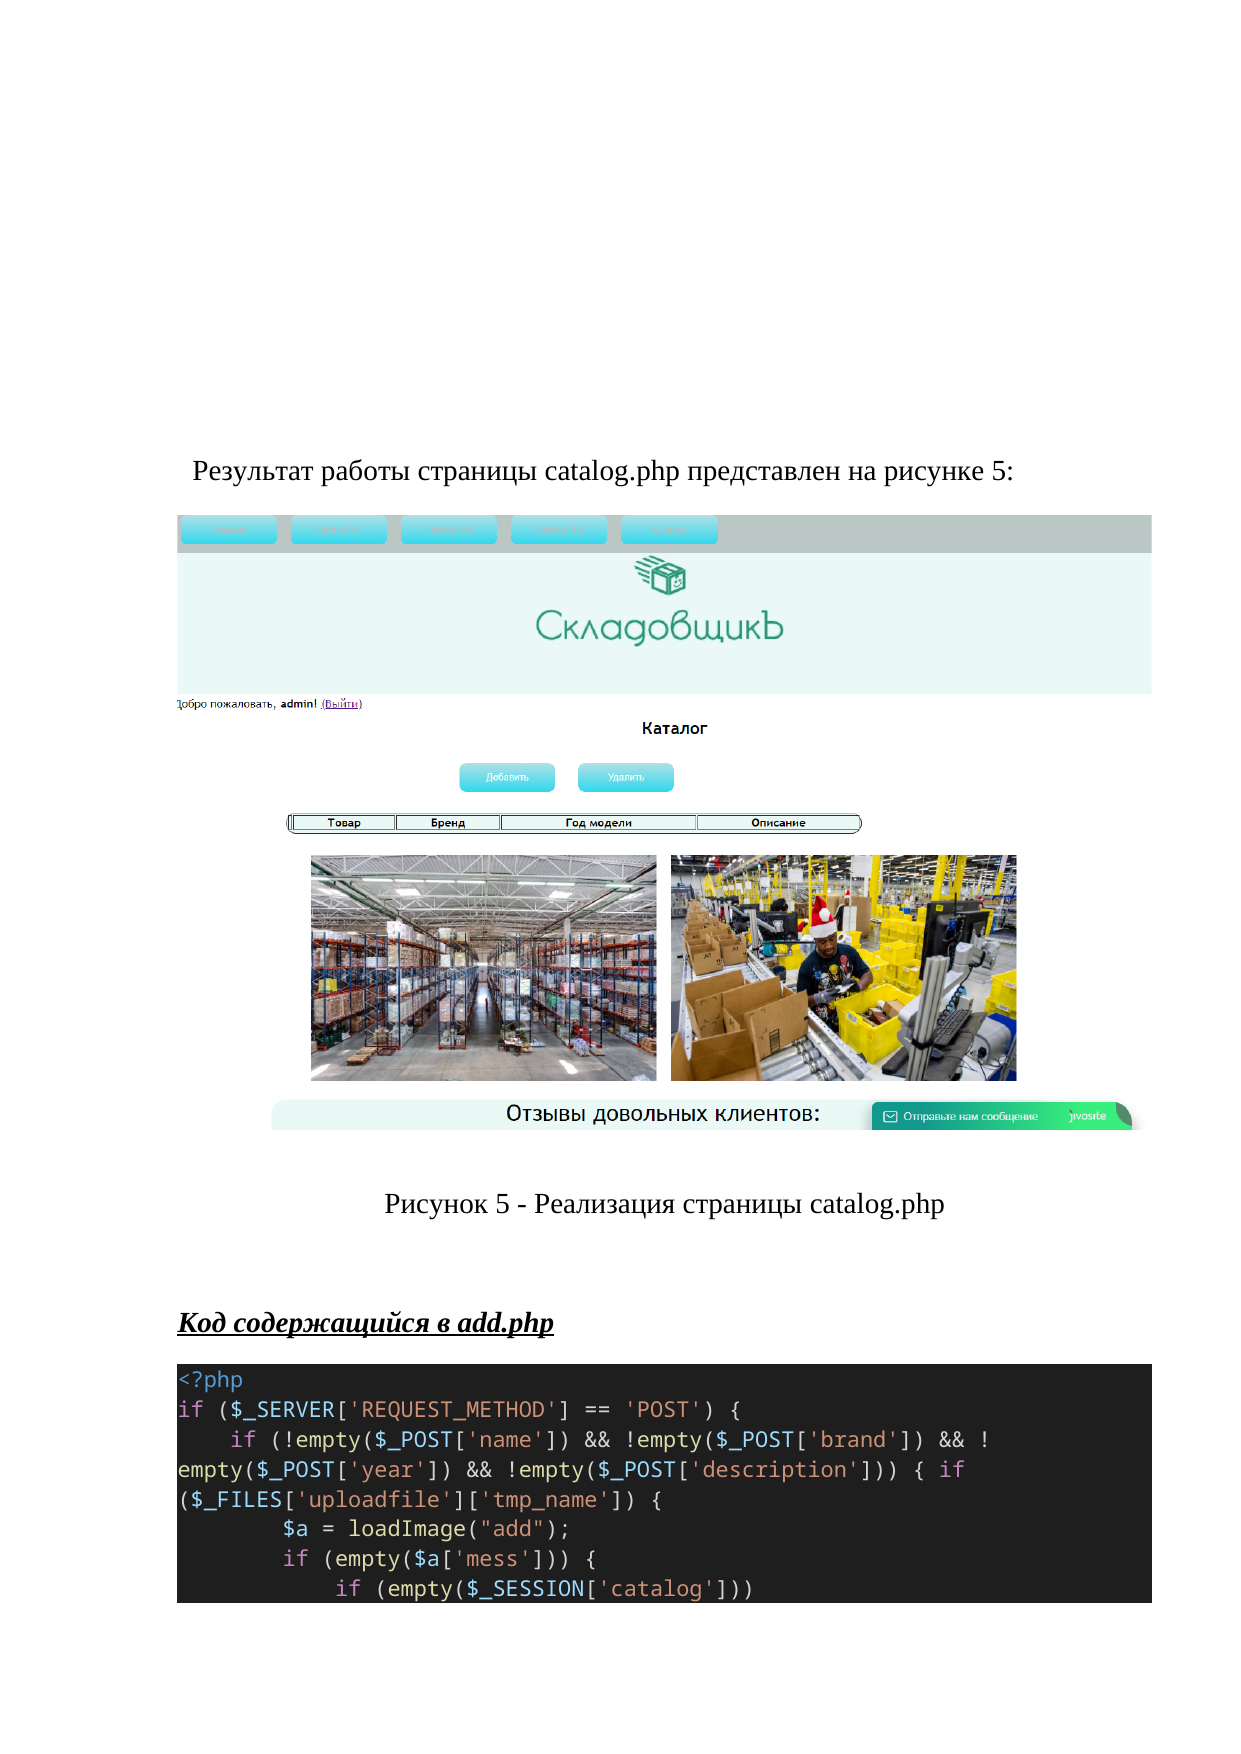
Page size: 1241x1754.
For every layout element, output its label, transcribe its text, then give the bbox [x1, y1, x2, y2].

text Код содержащийся в add.php [177, 1305, 1152, 1338]
text if (empty($a['mess'])) { [177, 1543, 1152, 1573]
text Результат работы страницы catalog.php представлен на рисунке 5: [118, 453, 1152, 487]
text if (!empty($_POST['name']) && !empty($_POST['brand']) && !empty($_POST['year']) && !empty($_POST['description'])) { if ($_FILES['uploadfile']['tmp_name']) { [177, 1424, 1152, 1513]
text if (empty($_SESSION['catalog'])) [177, 1573, 1152, 1603]
text <?php [177, 1364, 1152, 1394]
text Рисунок 5 - Реализация страницы catalog.php [177, 1186, 1152, 1220]
text if ($_SERVER['REQUEST_METHOD'] == 'POST') { [177, 1394, 1152, 1424]
text $a = loadImage("add"); [177, 1513, 1152, 1543]
picture [177, 515, 1152, 1130]
